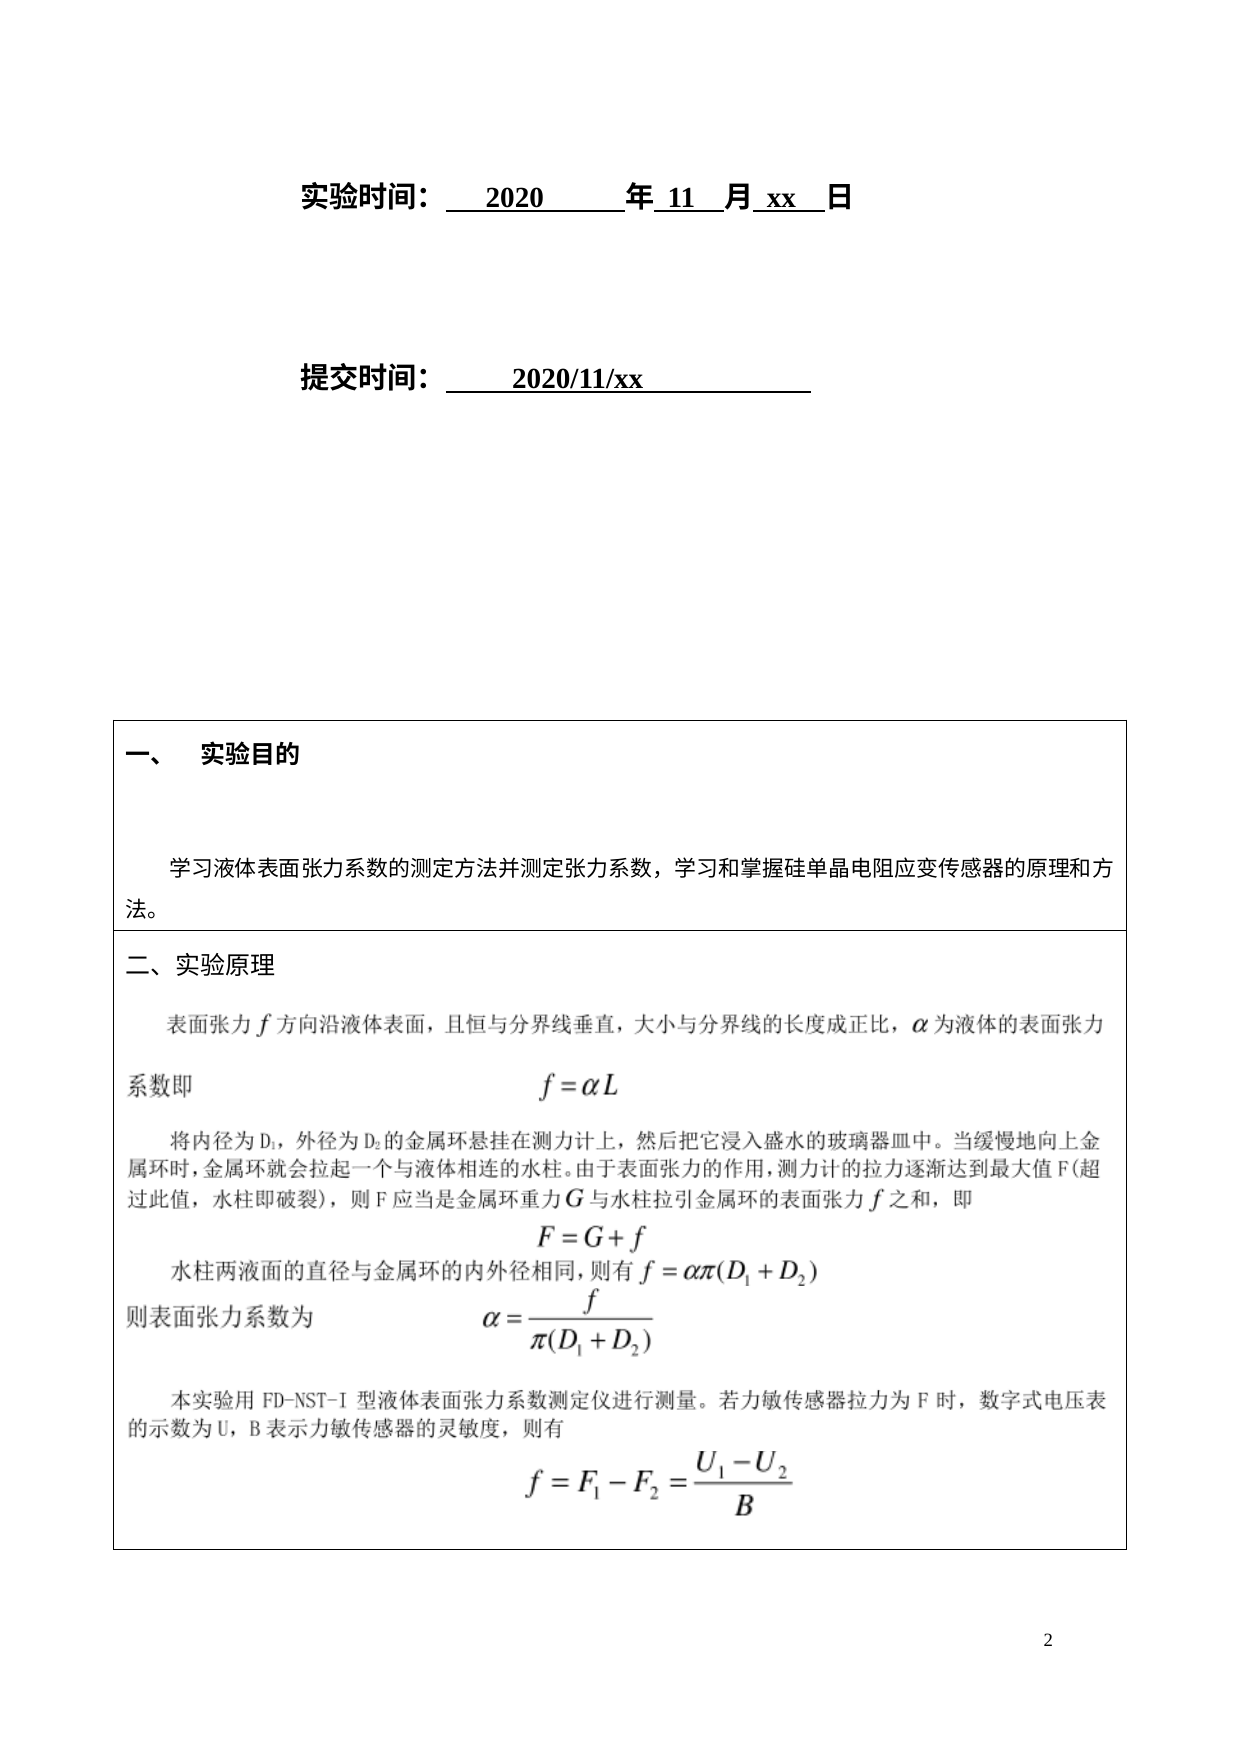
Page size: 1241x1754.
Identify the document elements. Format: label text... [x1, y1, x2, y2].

picture [125, 1288, 1116, 1363]
picture [125, 1256, 1116, 1286]
picture [125, 1061, 1115, 1117]
table_cell 二、实验原理 [114, 931, 1126, 1548]
table_header 实验目的 学习液体表面张力系数的测定方法并测定张力系数，学习和掌握硅单晶电阻应变传感器的原理和方法。 [114, 721, 1126, 930]
picture [125, 1386, 1116, 1440]
picture [125, 1223, 1114, 1255]
picture [125, 1451, 840, 1519]
text 提交时间： 2020/11/xx [281, 343, 1053, 408]
text 实验时间： 2020 年 11 月 xx 日 [187, 162, 1053, 227]
picture [125, 996, 1116, 1041]
picture [125, 1126, 1116, 1218]
